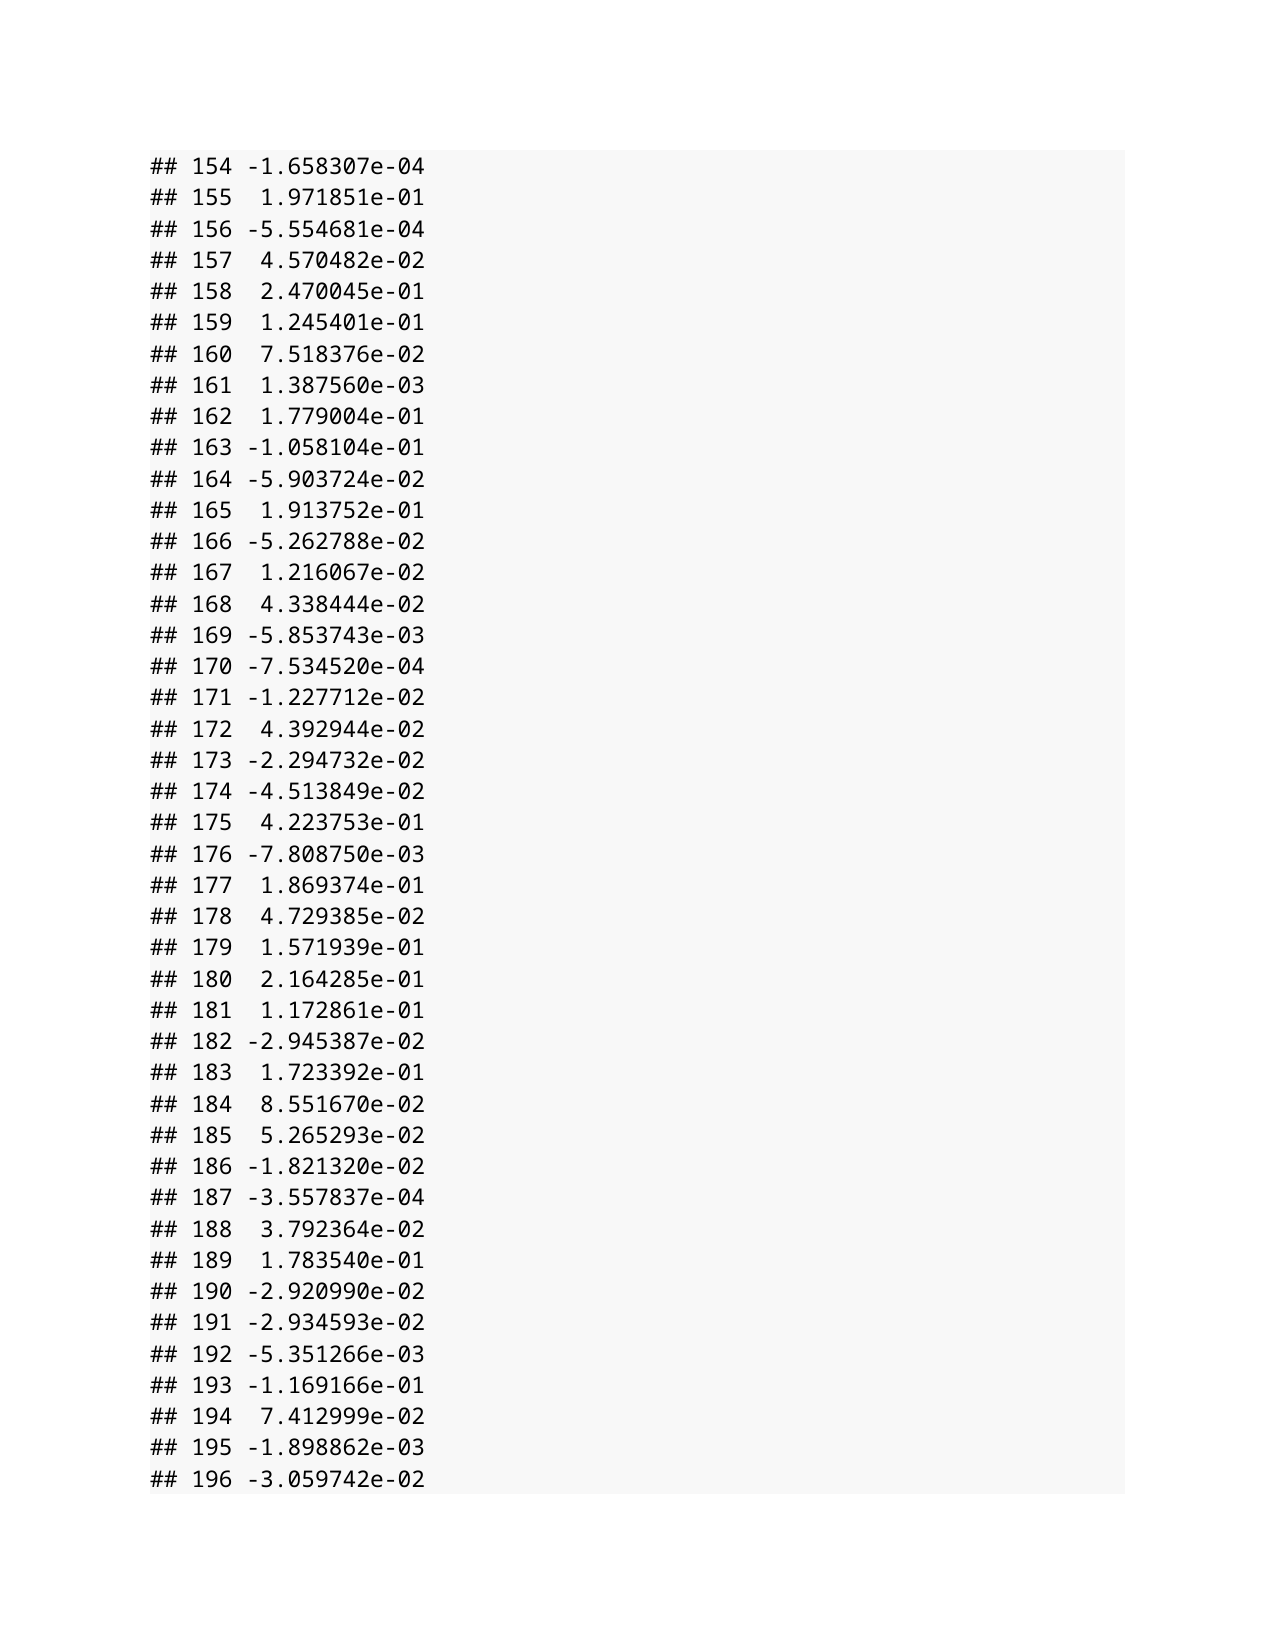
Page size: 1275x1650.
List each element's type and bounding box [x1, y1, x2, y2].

text [150, 150, 1125, 1494]
